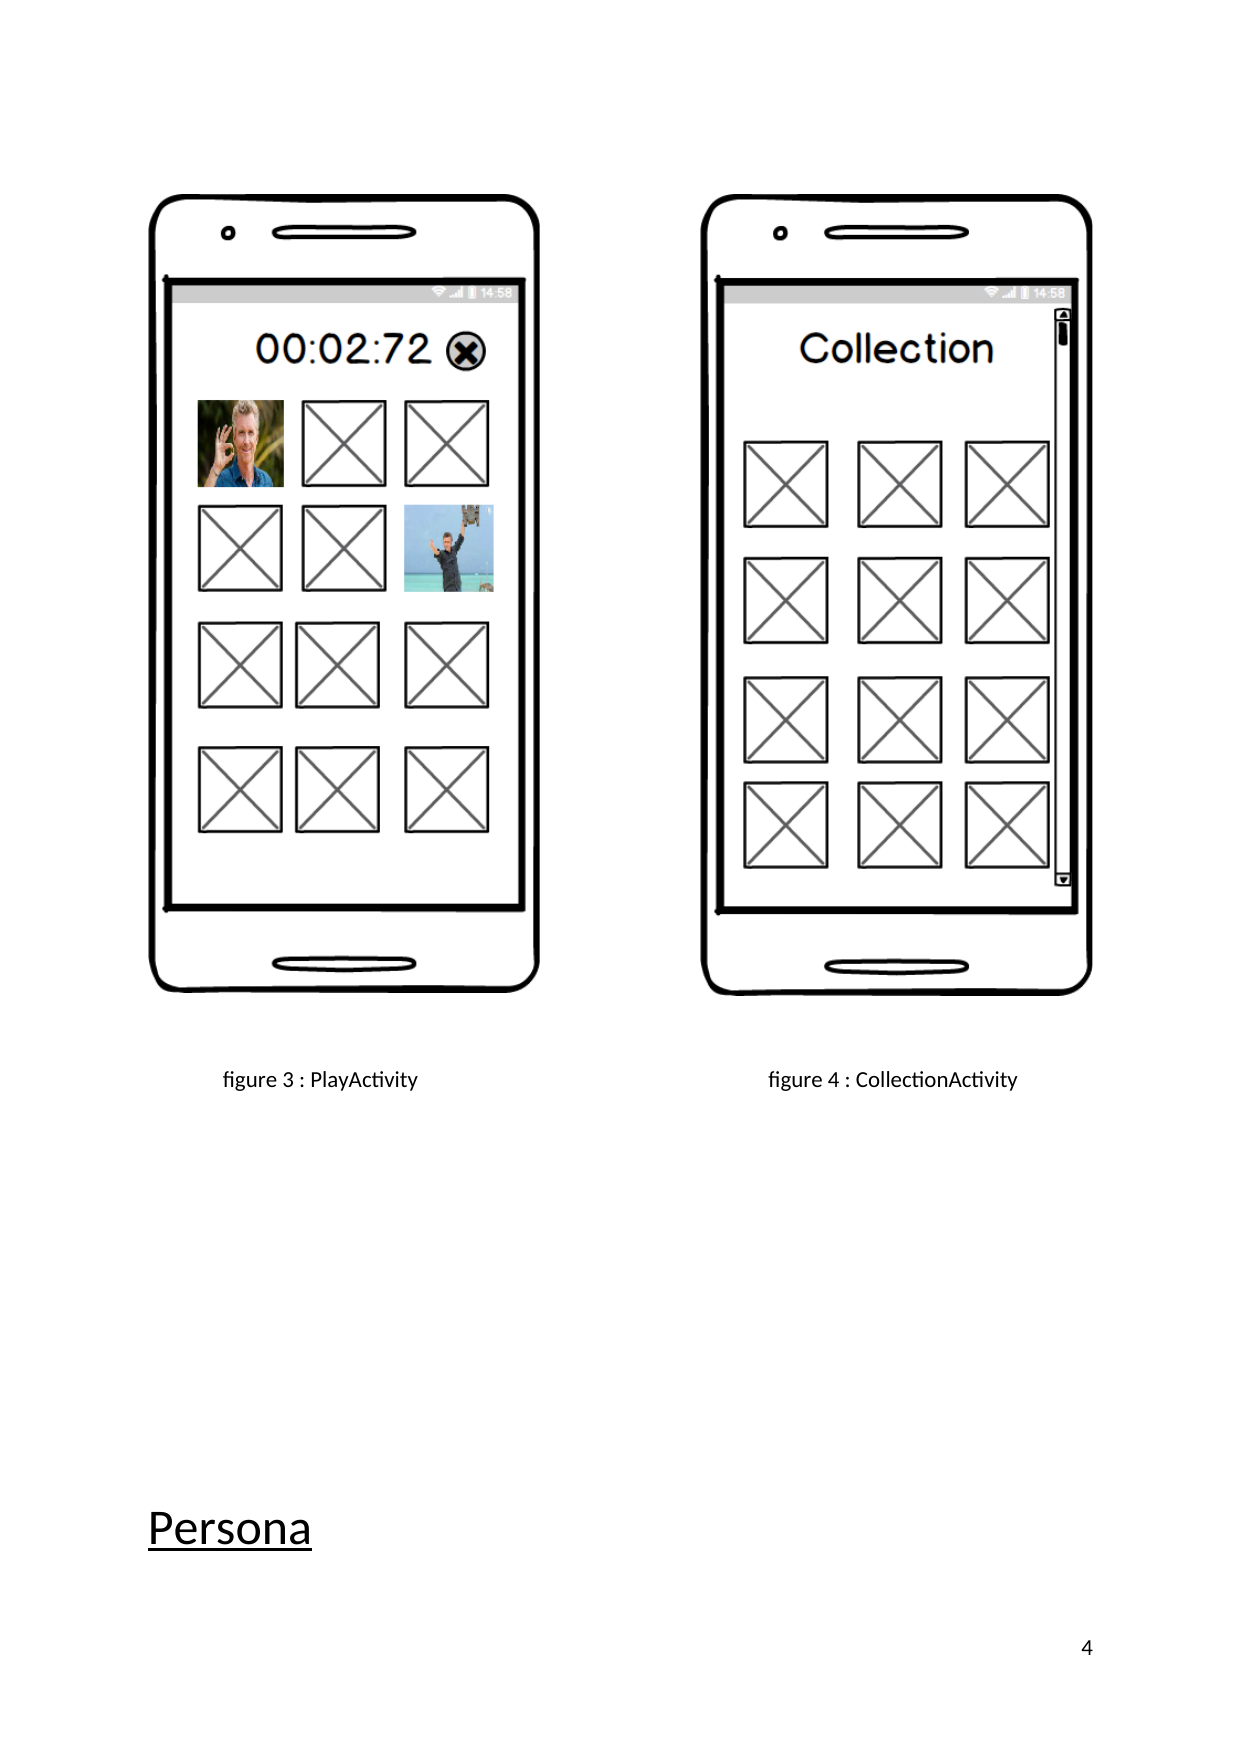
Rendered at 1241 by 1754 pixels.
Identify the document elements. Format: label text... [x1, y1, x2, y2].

text figure 3 : PlayActivity figure 4 : CollectionActivity [148, 1066, 1093, 1093]
picture [699, 194, 1093, 996]
subtitle Persona [148, 1496, 1093, 1557]
picture [147, 194, 540, 993]
